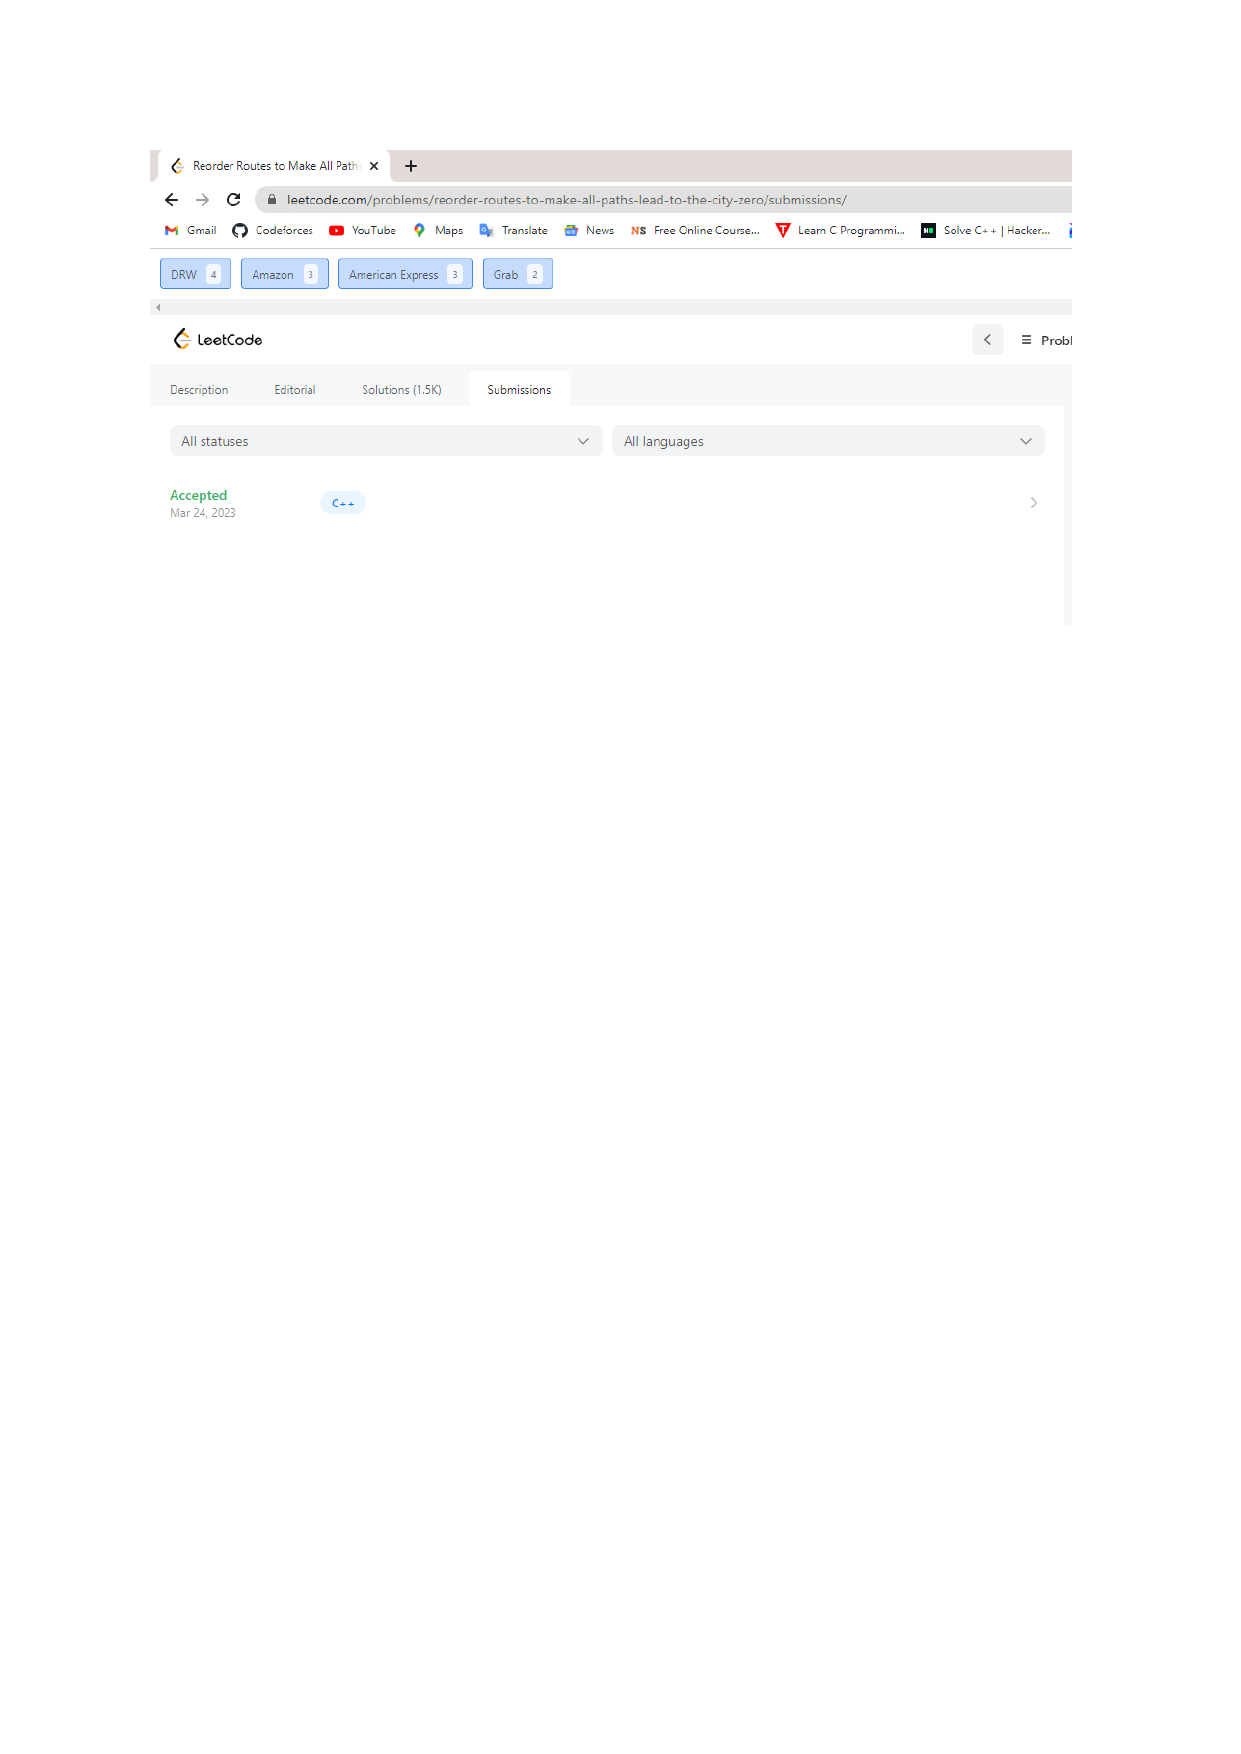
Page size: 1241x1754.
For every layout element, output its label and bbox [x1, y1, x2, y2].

picture [150, 150, 1072, 626]
